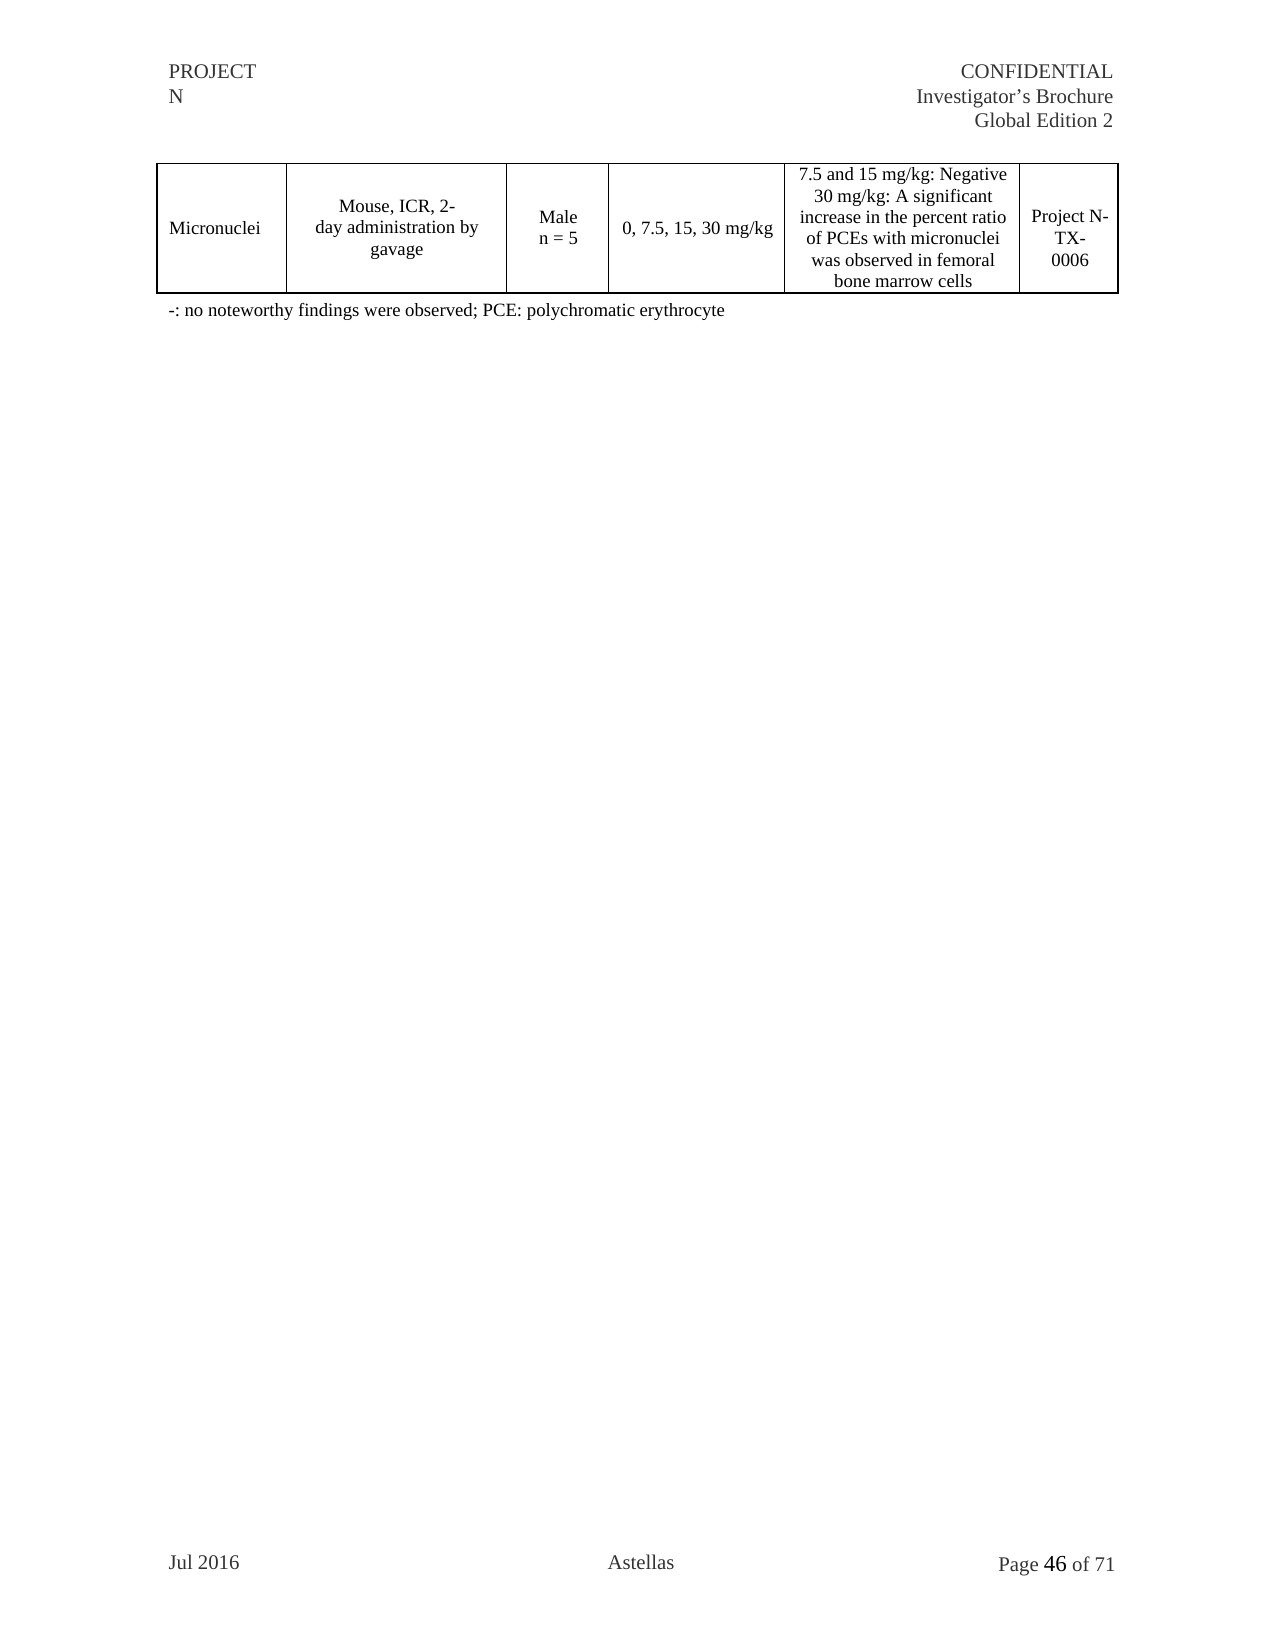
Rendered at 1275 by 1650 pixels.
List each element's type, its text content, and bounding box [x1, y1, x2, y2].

table_cell Male n = 5 [507, 164, 608, 292]
table_cell Project N-TX- 0006 [1020, 164, 1117, 292]
table_cell Mouse, ICR, 2- day administration by gavage [287, 164, 506, 292]
table_cell 7.5 and 15 mg/kg: Negative 30 mg/kg: A significant increase in the percent ratio of PCEs with micronuclei was observed in femoral bone marrow cells [785, 164, 1019, 292]
table_cell 0, 7.5, 15, 30 mg/kg [609, 164, 784, 292]
table_cell Micronuclei [158, 164, 286, 292]
text -: no noteworthy findings were observed; PCE: polychromatic erythrocyte [168, 299, 1131, 321]
